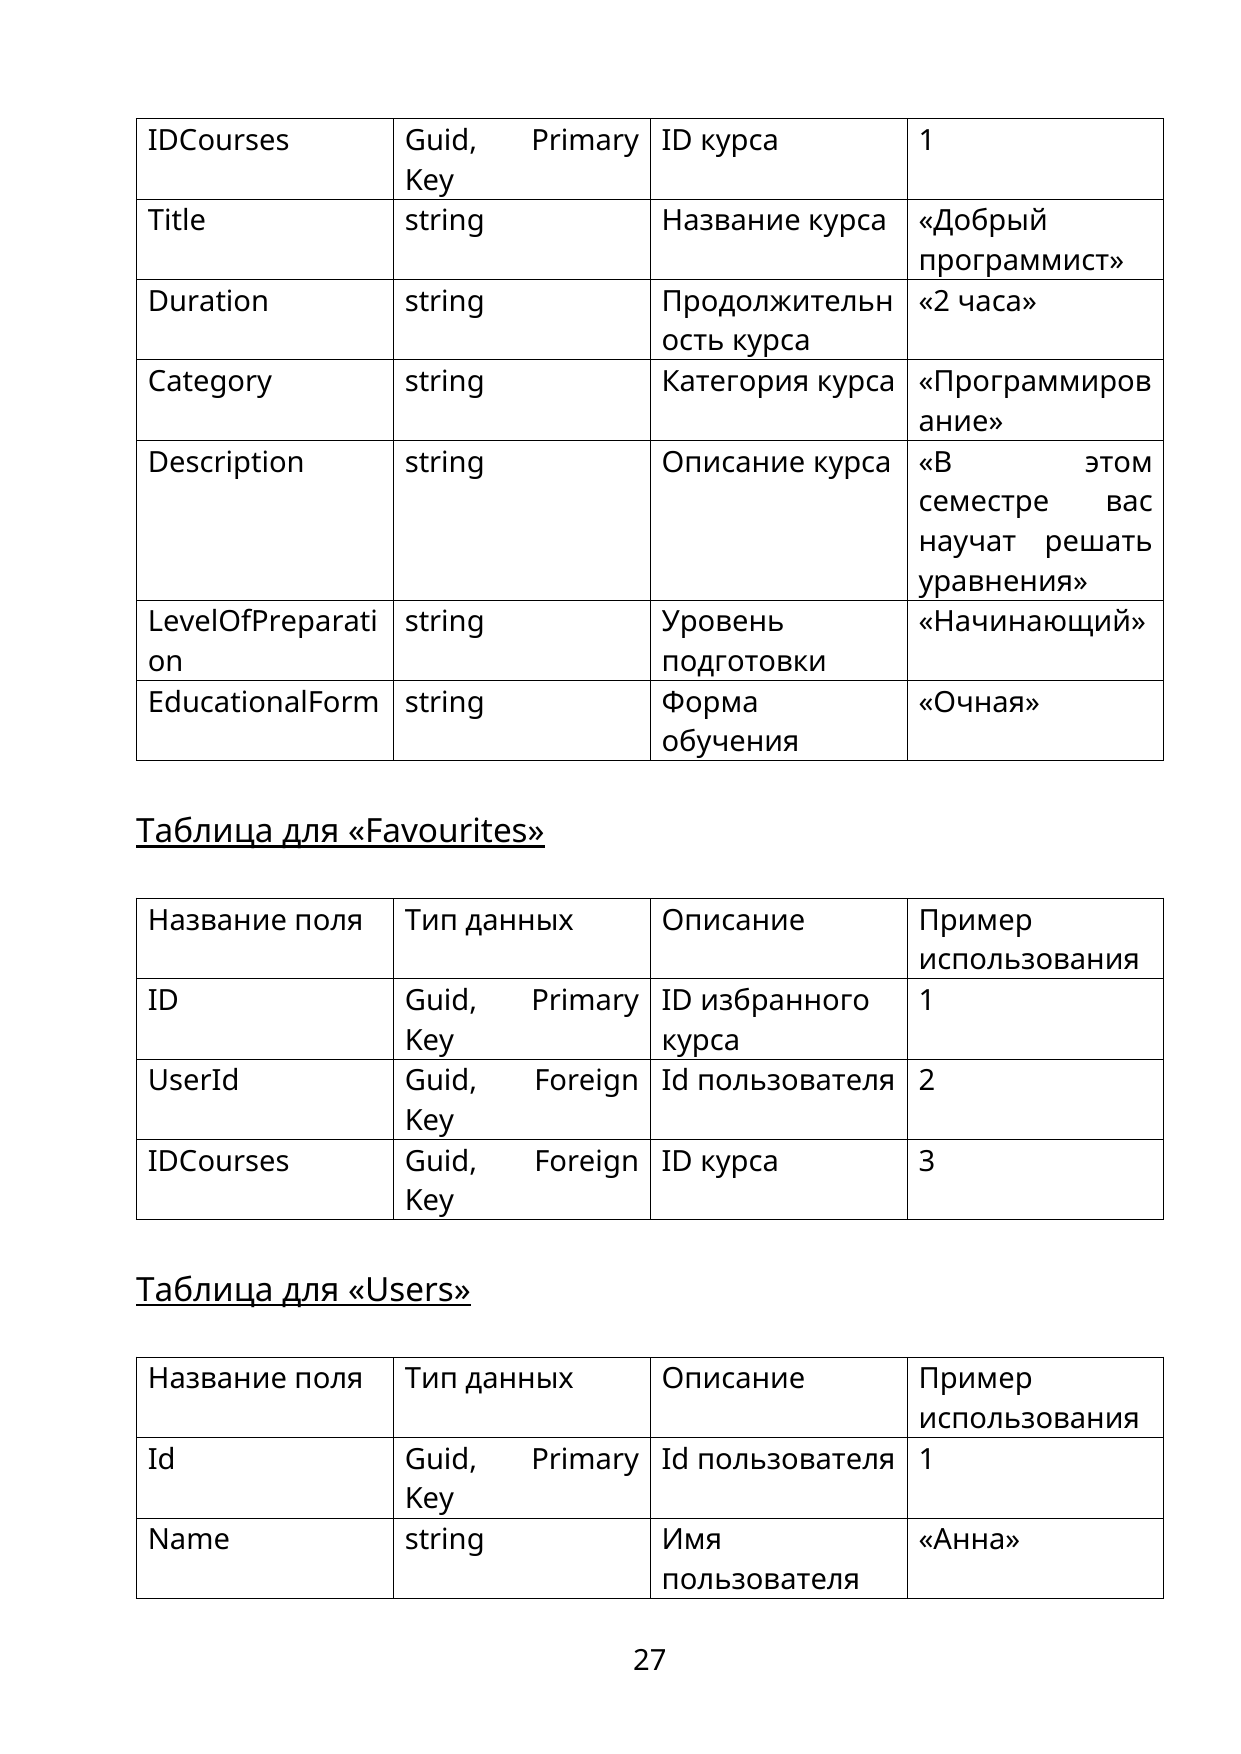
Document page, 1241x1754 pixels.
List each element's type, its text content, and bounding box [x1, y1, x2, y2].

table_header Название поля [137, 899, 393, 978]
table_cell Уровень подготовки [651, 601, 907, 680]
table_cell 1 [908, 1438, 1163, 1517]
table_header Описание [651, 1358, 907, 1437]
table_cell Описание курса [651, 441, 907, 599]
table_cell «Добрый программист» [908, 200, 1163, 279]
table_cell Guid, Foreign Key [394, 1140, 650, 1219]
table_cell string [394, 681, 650, 760]
table_cell 1 [908, 119, 1163, 198]
table_cell Guid, Foreign Key [394, 1060, 650, 1139]
table_cell ID курса [651, 1140, 907, 1219]
table_header Тип данных [394, 1358, 650, 1437]
table_cell IDCourses [137, 119, 393, 198]
table_cell EducationalForm [137, 681, 393, 760]
table_cell Id [137, 1438, 393, 1517]
table_cell Id пользователя [651, 1438, 907, 1517]
table_cell «Анна» [908, 1519, 1163, 1598]
table_cell ID [137, 979, 393, 1058]
table_cell 2 [908, 1060, 1163, 1139]
table_header Описание [651, 899, 907, 978]
table_header Пример использования [908, 899, 1163, 978]
table_cell Название курса [651, 200, 907, 279]
table_header Название поля [137, 1358, 393, 1437]
table_cell string [394, 441, 650, 599]
table_cell Guid, Primary Key [394, 119, 650, 198]
table_header Тип данных [394, 899, 650, 978]
text Таблица для «Favourites» [136, 807, 1163, 852]
table_cell UserId [137, 1060, 393, 1139]
table_cell string [394, 280, 650, 359]
table_cell Форма обучения [651, 681, 907, 760]
table_cell string [394, 200, 650, 279]
text Таблица для «Users» [136, 1266, 1163, 1311]
table_cell Имя пользователя [651, 1519, 907, 1598]
table_cell Duration [137, 280, 393, 359]
table_cell Категория курса [651, 360, 907, 440]
table_cell «2 часа» [908, 280, 1163, 359]
table_cell Guid, Primary Key [394, 979, 650, 1058]
table_cell Id пользователя [651, 1060, 907, 1139]
table_cell ID курса [651, 119, 907, 198]
table_cell «В этом семестре вас научат решать уравнения» [908, 441, 1163, 599]
table_cell Продолжительность курса [651, 280, 907, 359]
table_cell Category [137, 360, 393, 440]
table_cell Name [137, 1519, 393, 1598]
table_cell string [394, 601, 650, 680]
table_cell «Очная» [908, 681, 1163, 760]
table_cell string [394, 360, 650, 440]
table_cell Guid, Primary Key [394, 1438, 650, 1517]
table_cell string [394, 1519, 650, 1598]
table_cell 3 [908, 1140, 1163, 1219]
table_cell IDCourses [137, 1140, 393, 1219]
table_header Пример использования [908, 1358, 1163, 1437]
table_cell «Начинающий» [908, 601, 1163, 680]
table_cell «Программирование» [908, 360, 1163, 440]
table_cell LevelOfPreparation [137, 601, 393, 680]
table_cell Description [137, 441, 393, 599]
table_cell ID избранного курса [651, 979, 907, 1058]
table_cell Title [137, 200, 393, 279]
table_cell 1 [908, 979, 1163, 1058]
